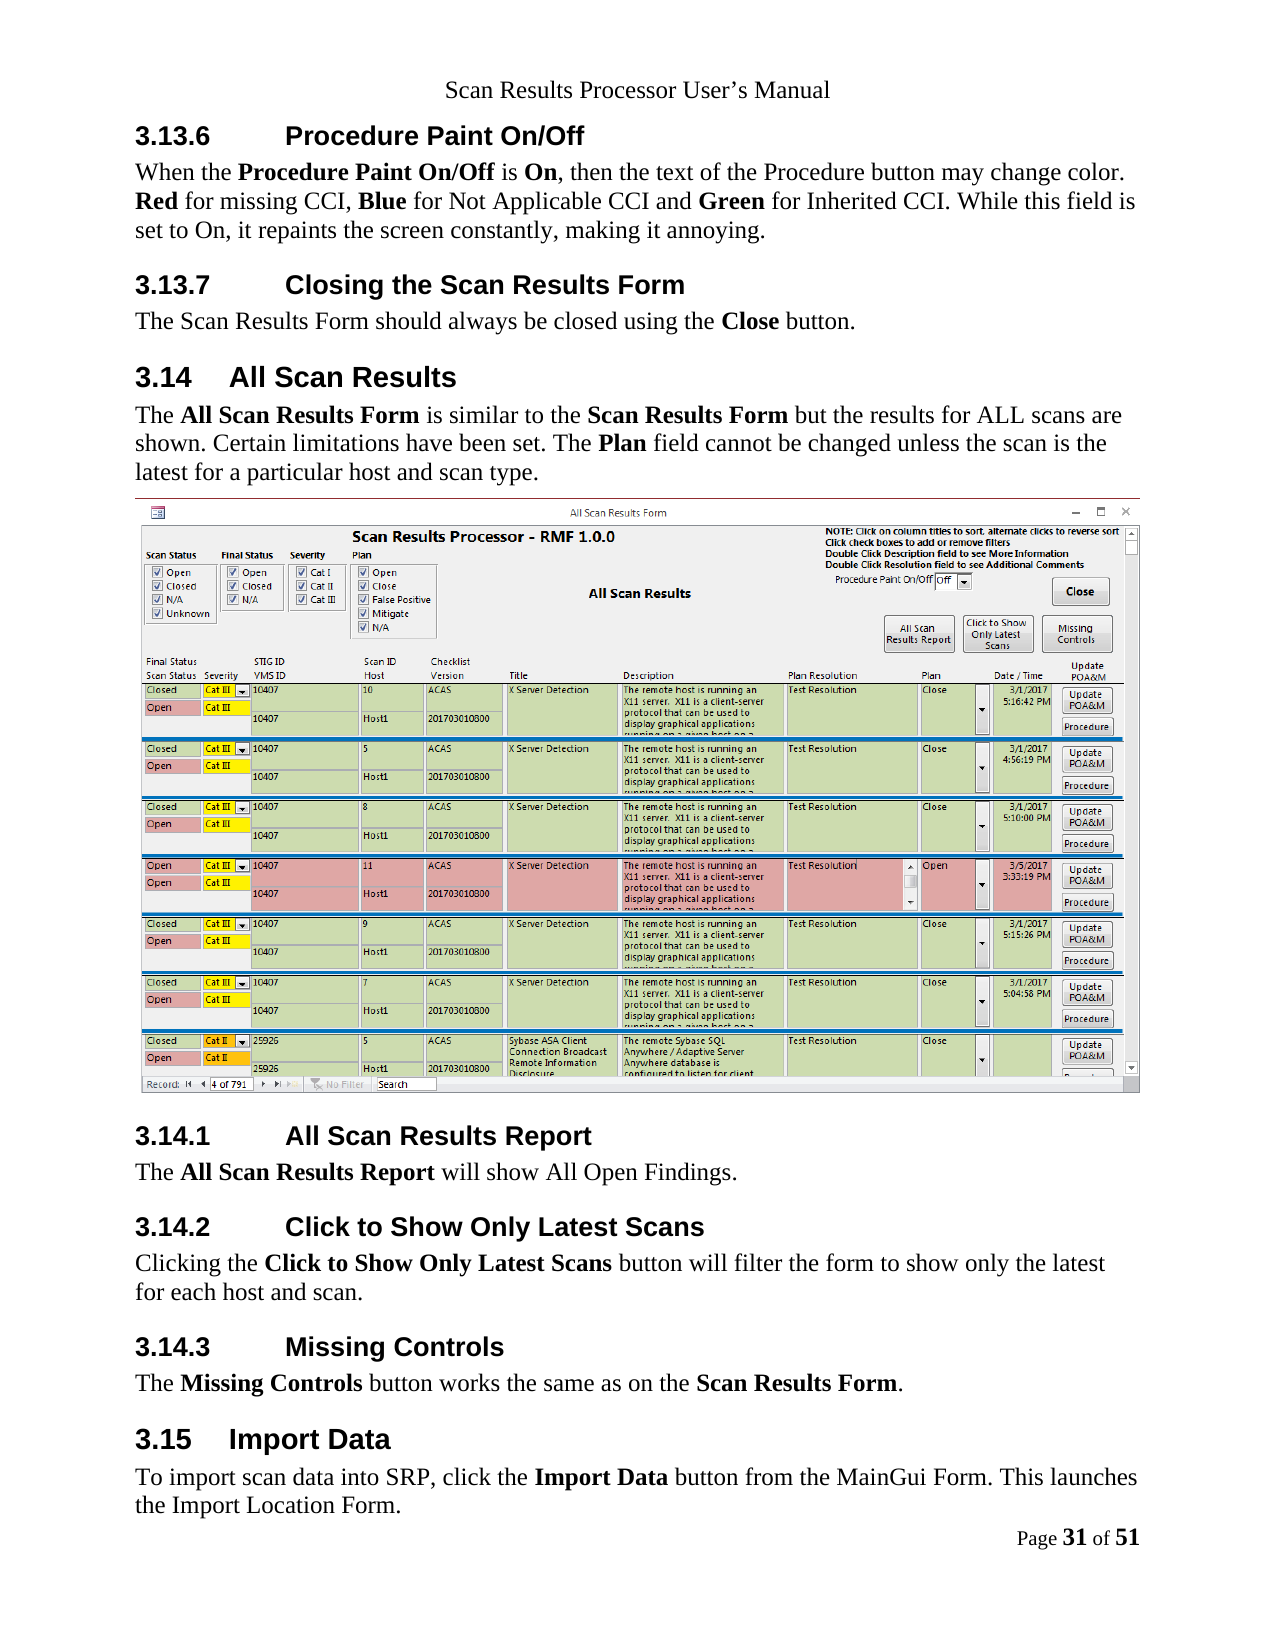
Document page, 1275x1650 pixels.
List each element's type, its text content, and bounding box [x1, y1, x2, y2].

subtitle Import Data [135, 1422, 1140, 1456]
subtitle Missing Controls [135, 1331, 1140, 1362]
text The All Scan Results Form is similar to the Scan Results Form but the results for ALL scans are shown. Certain limitations have been set. The Plan field cannot be changed unless the scan is the latest for a particular host and scan type. [135, 400, 1140, 486]
text When the Procedure Paint On/Off is On, then the text of the Procedure button may change color. Red for missing CCI, Blue for Not Applicable CCI and Green for Inherited CCI. While this field is set to On, it repaints the screen constantly, making it annoying. [135, 157, 1140, 244]
subtitle All Scan Results [135, 360, 1140, 393]
text To import scan data into SRP, click the Import Data button from the MainGui Form. This launches the Import Location Form. [135, 1462, 1140, 1519]
subtitle All Scan Results Report [135, 1119, 1140, 1151]
subtitle Click to Show Only Latest Scans [135, 1211, 1140, 1242]
text The Missing Controls button works the same as on the Scan Results Form. [135, 1368, 1140, 1397]
text The All Scan Results Report will show All Open Findings. [135, 1157, 1140, 1186]
text Clicking the Click to Show Only Latest Scans button will filter the form to show only the latest for each host and scan. [135, 1248, 1140, 1306]
subtitle Closing the Scan Results Form [135, 269, 1140, 300]
picture [135, 498, 1140, 1095]
text The Scan Results Form should always be closed using the Close button. [135, 306, 1140, 335]
subtitle Procedure Paint On/Off [135, 120, 1140, 151]
